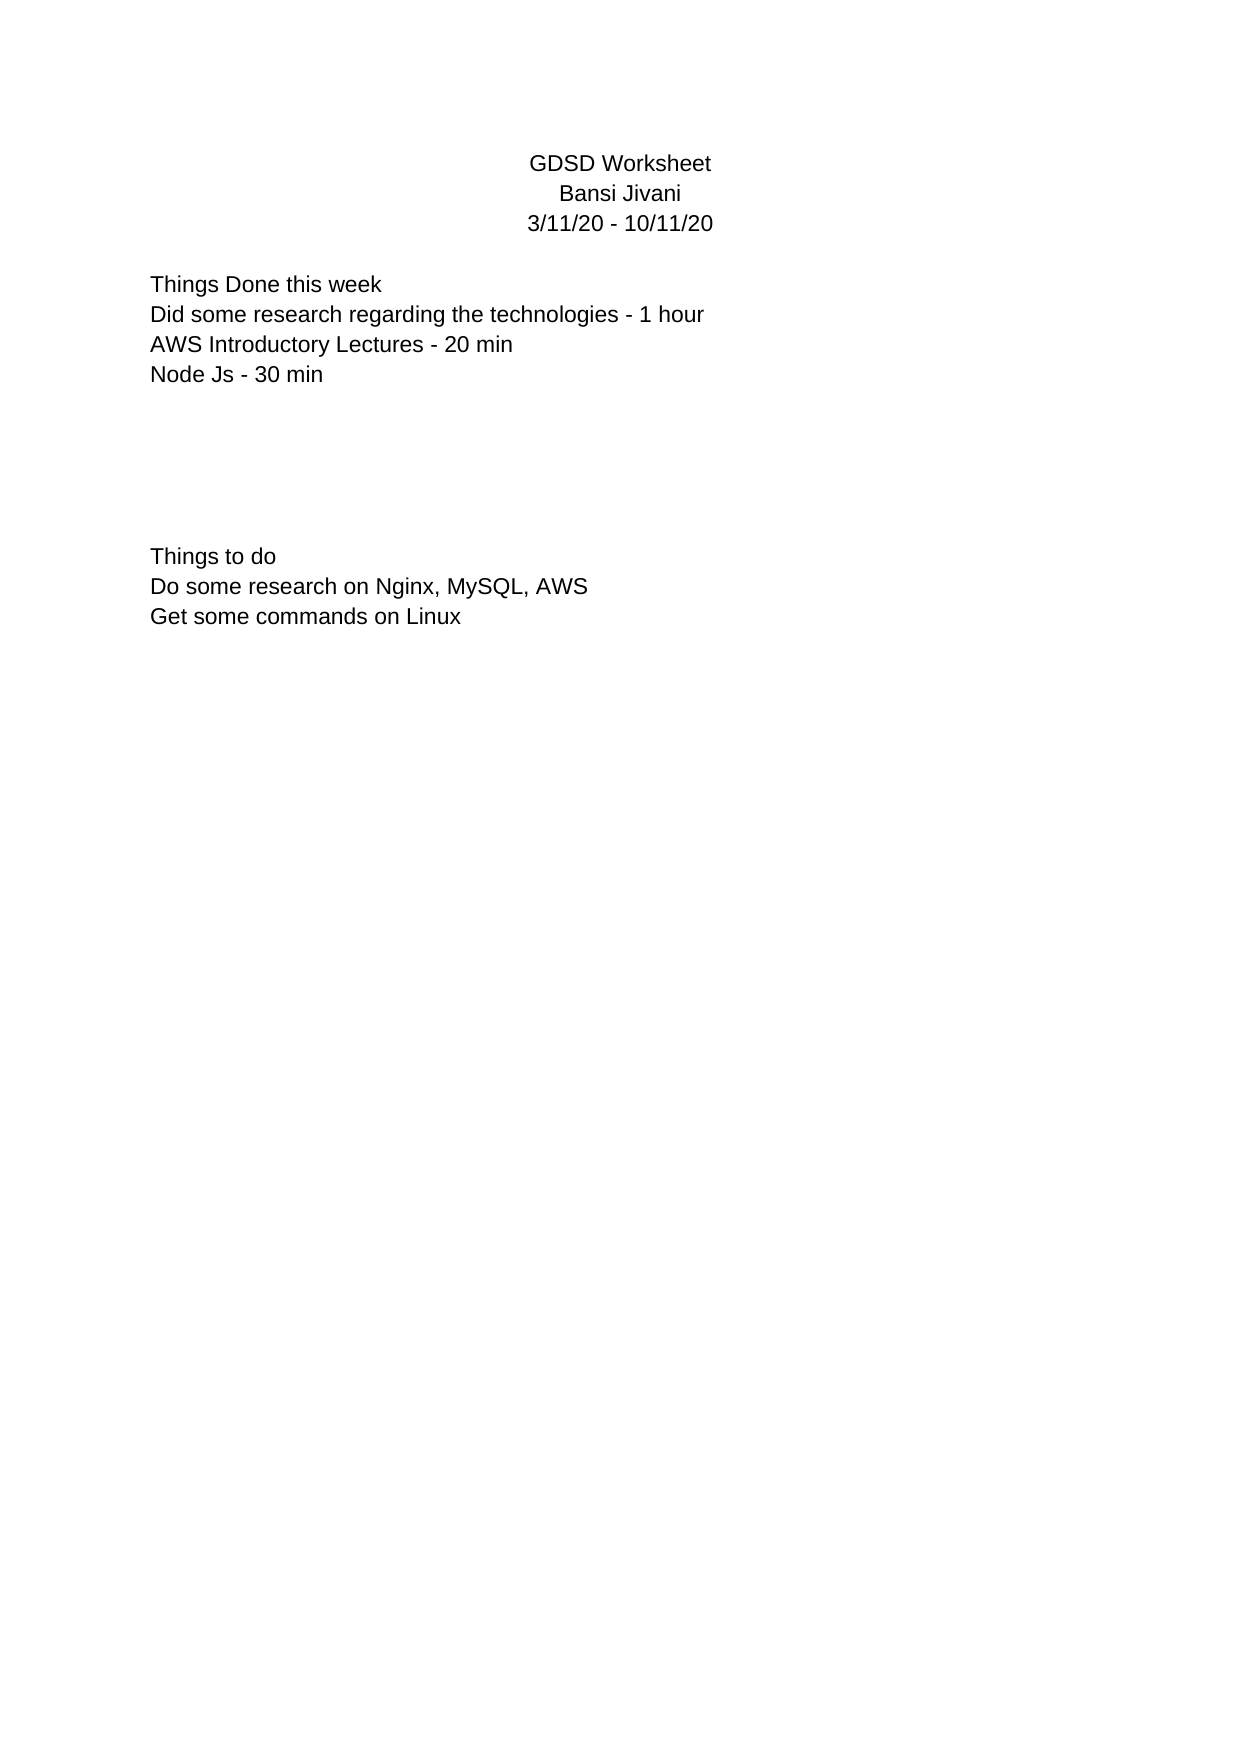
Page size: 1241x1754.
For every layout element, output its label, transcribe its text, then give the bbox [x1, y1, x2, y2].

text Get some commands on Linux [150, 603, 1090, 629]
text Bansi Jivani [150, 180, 1090, 207]
text Node Js - 30 min [150, 361, 1090, 388]
text Do some research on Nginx, MySQL, AWS [150, 573, 1090, 599]
text Things Done this week [150, 271, 1090, 297]
text AWS Introductory Lectures - 20 min [150, 331, 1090, 358]
text GDSD Worksheet [150, 150, 1090, 176]
text Did some research regarding the technologies - 1 hour [150, 301, 1090, 327]
text 3/11/20 - 10/11/20 [150, 210, 1090, 237]
text Things to do [150, 543, 1090, 569]
